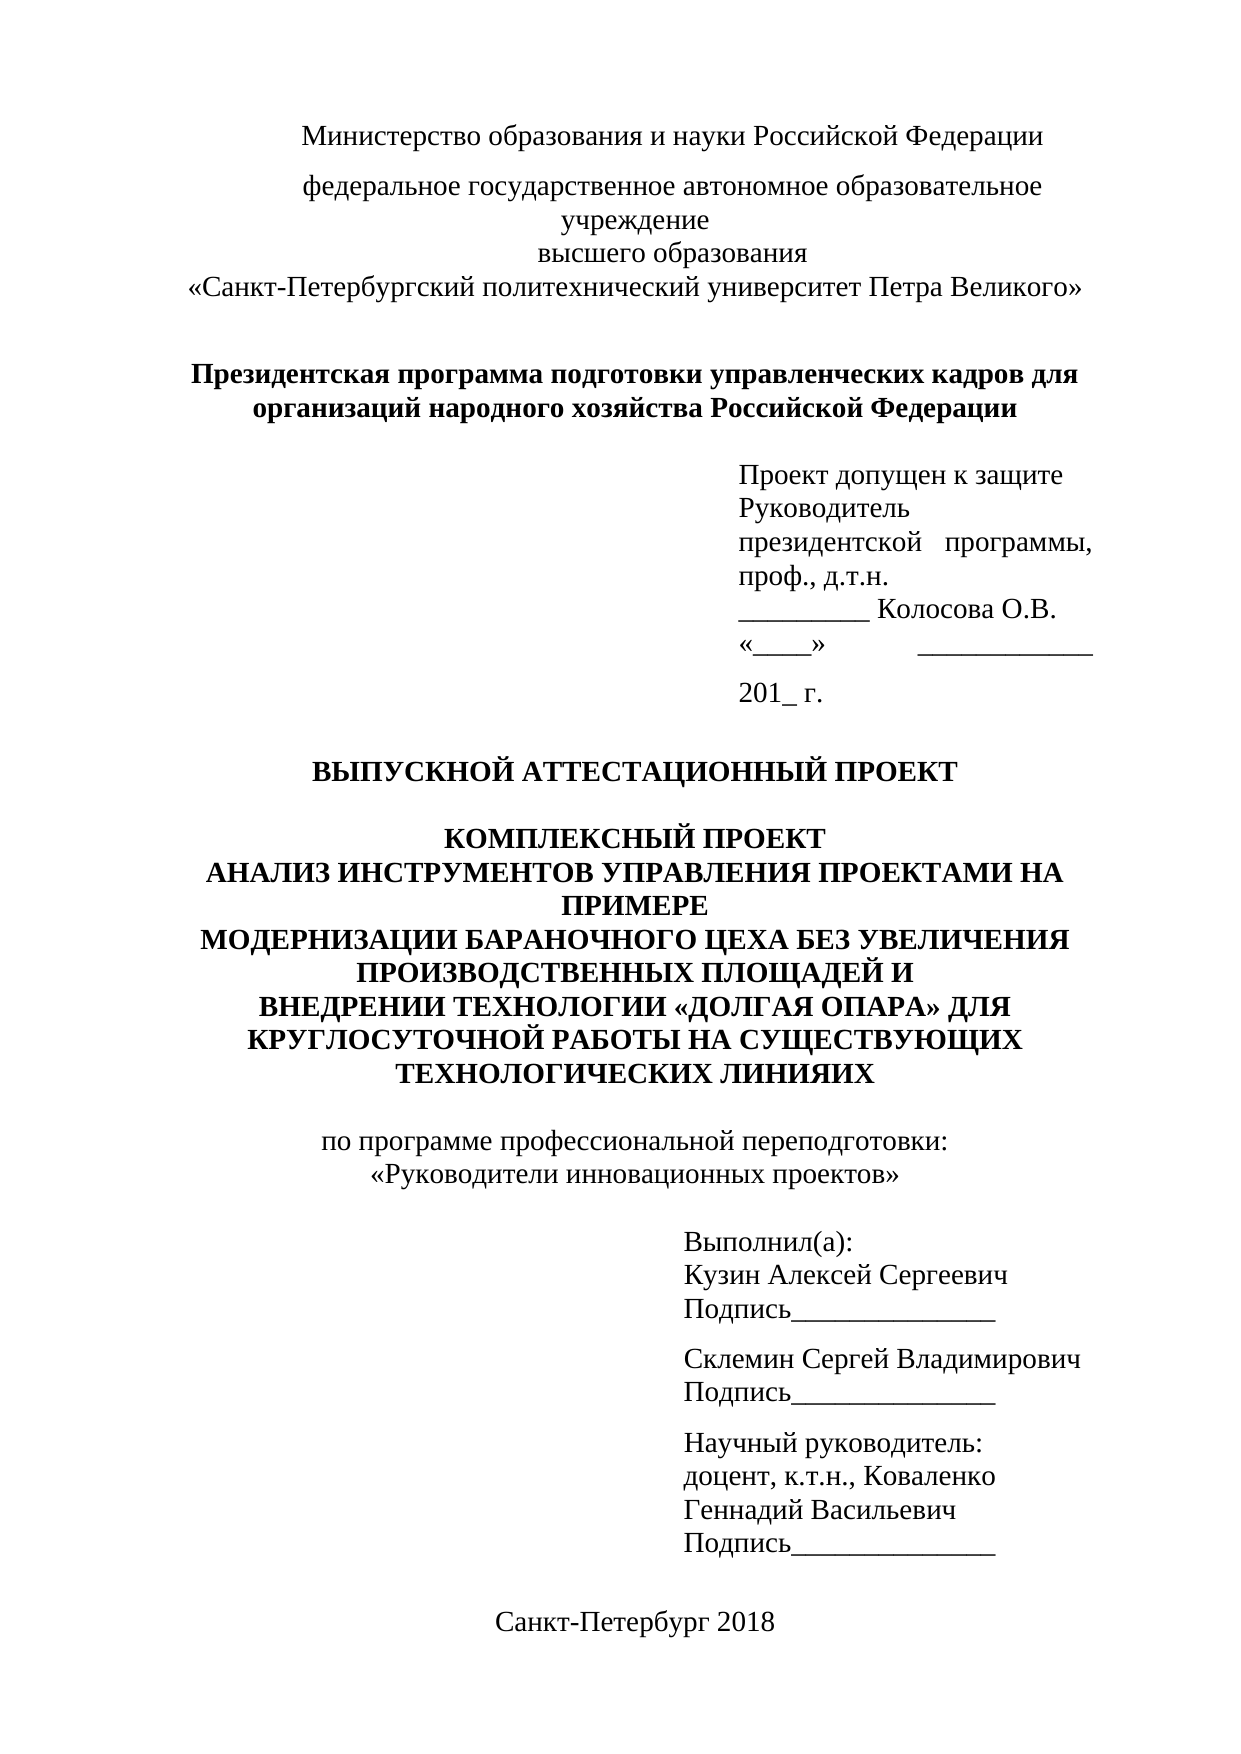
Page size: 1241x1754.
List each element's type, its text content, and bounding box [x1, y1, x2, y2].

text ВНЕДРЕНИИ ТЕХНОЛОГИИ «ДОЛГАЯ ОПАРА» ДЛЯ КРУГЛОСУТОЧНОЙ РАБОТЫ НА СУЩЕСТВУЮЩИХ ТЕХНОЛОГИЧЕСКИХ ЛИНИЯИХ [177, 989, 1093, 1089]
text «Руководители инновационных проектов» [177, 1157, 1093, 1190]
text Подпись______________ [177, 1526, 1093, 1559]
text высшего образования [177, 236, 1093, 269]
text Подпись______________ [177, 1291, 1093, 1324]
text Санкт-Петербург 2018 [177, 1604, 1093, 1638]
text ВЫПУСКНОЙ АТТЕСТАЦИОННЫЙ ПРОЕКТ [177, 754, 1093, 788]
text Научный руководитель: [177, 1425, 1093, 1458]
text АНАЛИЗ ИНСТРУМЕНТОВ УПРАВЛЕНИЯ ПРОЕКТАМИ НА ПРИМЕРЕ [177, 855, 1093, 922]
text «Санкт-Петербургский политехнический университет Петра Великого» [177, 269, 1093, 303]
text Кузин Алексей Сергеевич [177, 1257, 1093, 1291]
text Подпись______________ [177, 1374, 1093, 1408]
text Министерство образования и науки Российской Федерации [177, 118, 1093, 152]
text федеральное государственное автономное образовательное учреждение [177, 168, 1093, 236]
text КОМПЛЕКСНЫЙ ПРОЕКТ [177, 821, 1093, 855]
text доцент, к.т.н., Коваленко Геннадий Васильевич [683, 1458, 1093, 1526]
text Склемин Сергей Владимирович [177, 1341, 1093, 1374]
text по программе профессиональной переподготовки: [177, 1123, 1093, 1157]
text Президентская программа подготовки управленческих кадров для организаций народного хозяйства Российской Федерации [177, 356, 1093, 423]
text Руководитель президентской программы, проф., д.т.н. [738, 491, 1093, 591]
text _________ Колосова О.В. [738, 591, 1093, 625]
text «____» ____________ 201_ г. [738, 625, 1093, 708]
text Выполнил(а): [177, 1224, 1093, 1257]
text МОДЕРНИЗАЦИИ БАРАНОЧНОГО ЦЕХА БЕЗ УВЕЛИЧЕНИЯ ПРОИЗВОДСТВЕННЫХ ПЛОЩАДЕЙ И [177, 922, 1093, 989]
text Проект допущен к защите [738, 457, 1093, 491]
